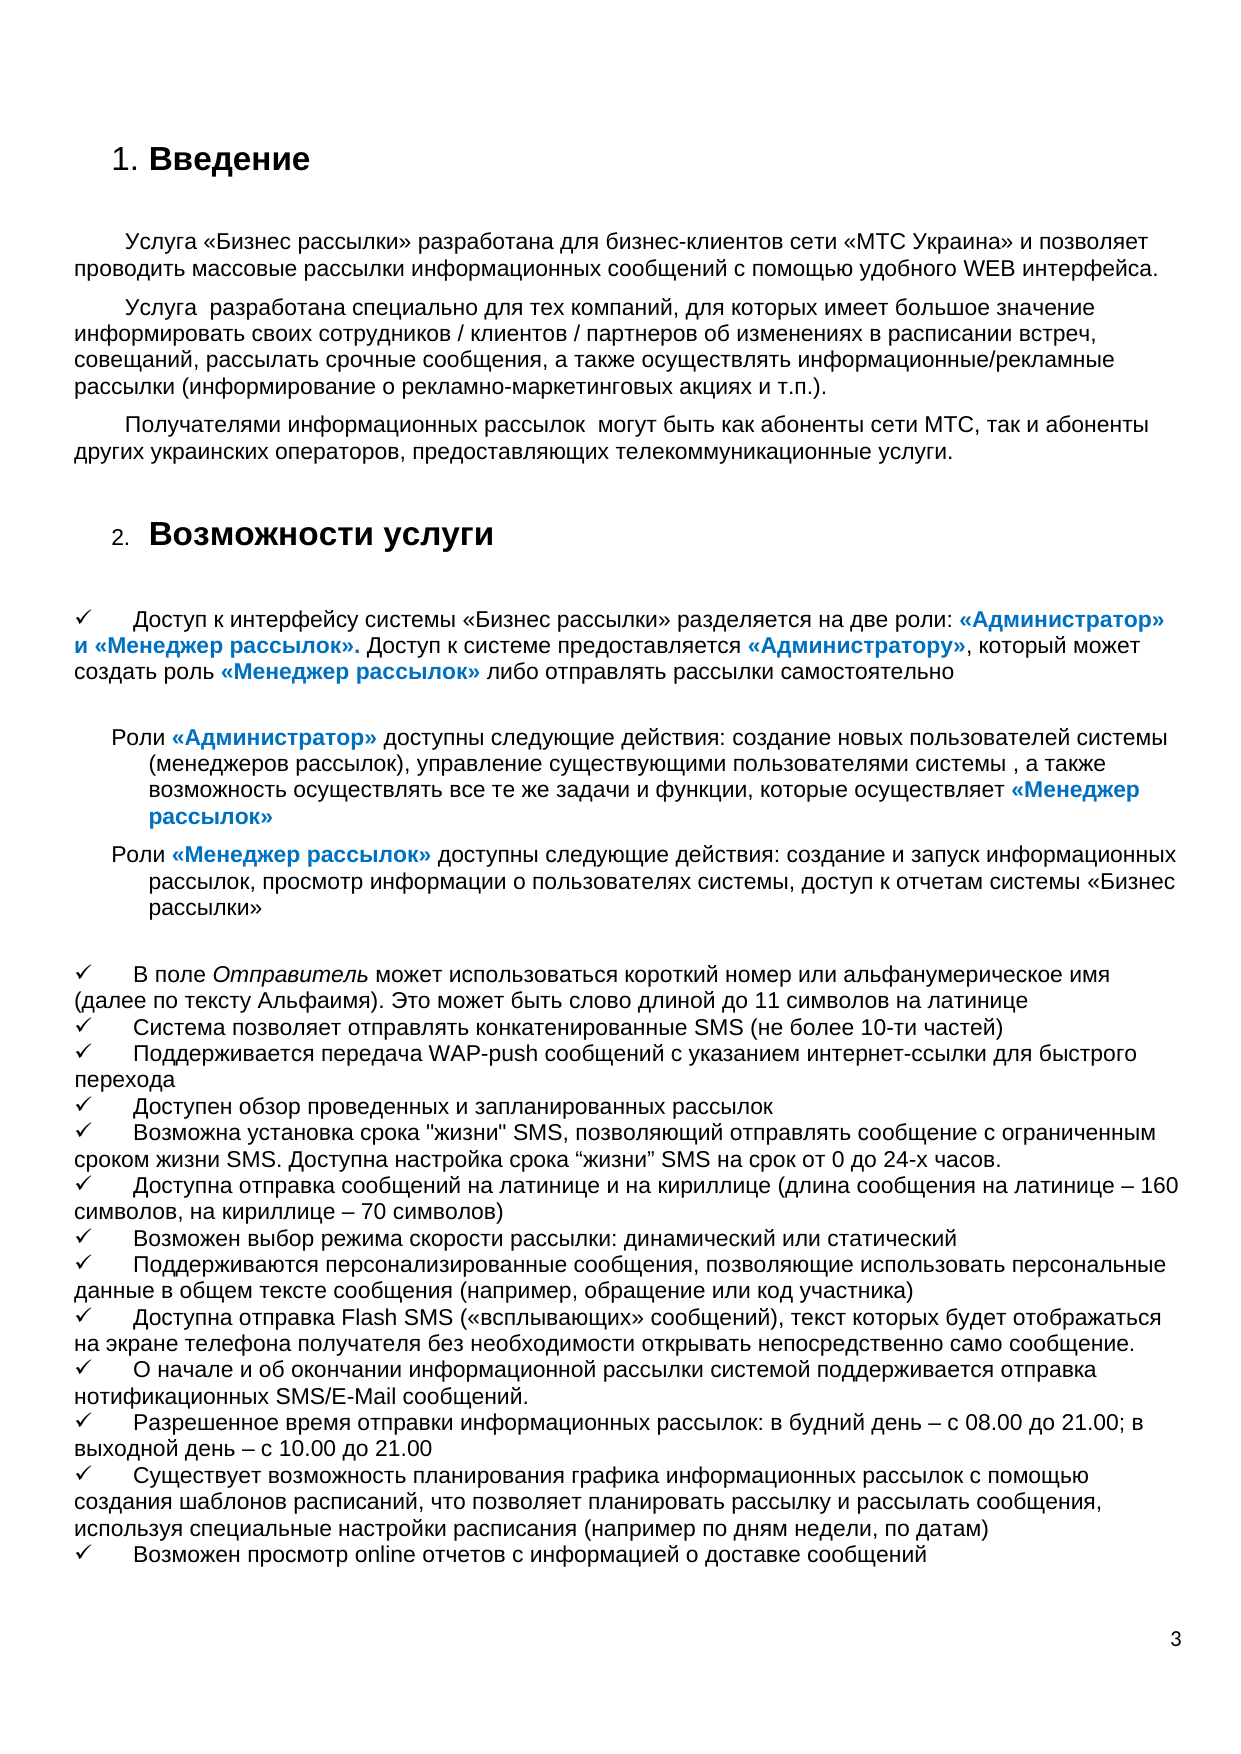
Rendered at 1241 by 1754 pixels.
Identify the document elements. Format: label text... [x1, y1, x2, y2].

list Возможен просмотр online отчетов с информацией о доставке сообщений [74, 1541, 1181, 1567]
list Доступна отправка Flash SMS («всплывающих» сообщений), текст которых будет отображаться на экране телефона получателя без необходимости открывать непосредственно само сообщение. [74, 1304, 1181, 1356]
list Разрешенное время отправки информационных рассылок: в будний день – с 08.00 до 21.00; в выходной день – с 10.00 до 21.00 [74, 1409, 1181, 1462]
list Услуга разработана специально для тех компаний, для которых имеет большое значение информировать своих сотрудников / клиентов / партнеров об изменениях в расписании встреч, совещаний, рассылать срочные сообщения, а также осуществлять информационные/рекламные рассылки (информирование о рекламно-маркетинговых акциях и т.п.). [74, 293, 1181, 399]
list Возможна установка срока "жизни" SMS, позволяющий отправлять сообщение с ограниченным сроком жизни SMS. Доступна настройка срока “жизни” SMS на срок от 0 до 24-х часов. [74, 1119, 1181, 1172]
subtitle Возможности услуги [111, 514, 1181, 553]
list Доступ к интерфейсу системы «Бизнес рассылки» разделяется на две роли: «Администратор» и «Менеджер рассылок». Доступ к системе предоставляется «Администратору», который может создать роль «Менеджер рассылок» либо отправлять рассылки самостоятельно [74, 606, 1181, 685]
subtitle Введение [111, 138, 1181, 177]
list Доступен обзор проведенных и запланированных рассылок [74, 1093, 1181, 1119]
list Доступна отправка сообщений на латинице и на кириллице (длина сообщения на латинице – 160 символов, на кириллице – 70 символов) [74, 1172, 1181, 1224]
list Услуга «Бизнес рассылки» разработана для бизнес-клиентов сети «МТС Украина» и позволяет проводить массовые рассылки информационных сообщений с помощью удобного WEB интерфейса. [74, 228, 1181, 281]
list Поддерживается передача WAP-push сообщений с указанием интернет-ссылки для быстрого перехода [74, 1040, 1181, 1093]
list Получателями информационных рассылок могут быть как абоненты сети МТС, так и абоненты других украинских операторов, предоставляющих телекоммуникационные услуги. [74, 411, 1181, 464]
text Роли «Менеджер рассылок» доступны следующие действия: создание и запуск информационных рассылок, просмотр информации о пользователях системы, доступ к отчетам системы «Бизнес рассылки» [111, 841, 1181, 921]
list О начале и об окончании информационной рассылки системой поддерживается отправка нотификационных SMS/E-Mail сообщений. [74, 1356, 1181, 1409]
list Существует возможность планирования графика информационных рассылок с помощью создания шаблонов расписаний, что позволяет планировать рассылку и рассылать сообщения, используя специальные настройки расписания (например по дням недели, по датам) [74, 1462, 1181, 1541]
list В поле Отправитель может использоваться короткий номер или альфанумерическое имя (далее по тексту Альфаимя). Это может быть слово длиной до 11 символов на латинице [74, 961, 1181, 1014]
list Система позволяет отправлять конкатенированные SMS (не более 10-ти частей) [74, 1014, 1181, 1040]
list Возможен выбор режима скорости рассылки: динамический или статический [74, 1224, 1181, 1251]
text Роли «Администратор» доступны следующие действия: создание новых пользователей системы (менеджеров рассылок), управление существующими пользователями системы , а также возможность осуществлять все те же задачи и функции, которые осуществляет «Менеджер рассылок» [111, 723, 1181, 829]
list Поддерживаются персонализированные сообщения, позволяющие использовать персональные данные в общем тексте сообщения (например, обращение или код участника) [74, 1251, 1181, 1304]
